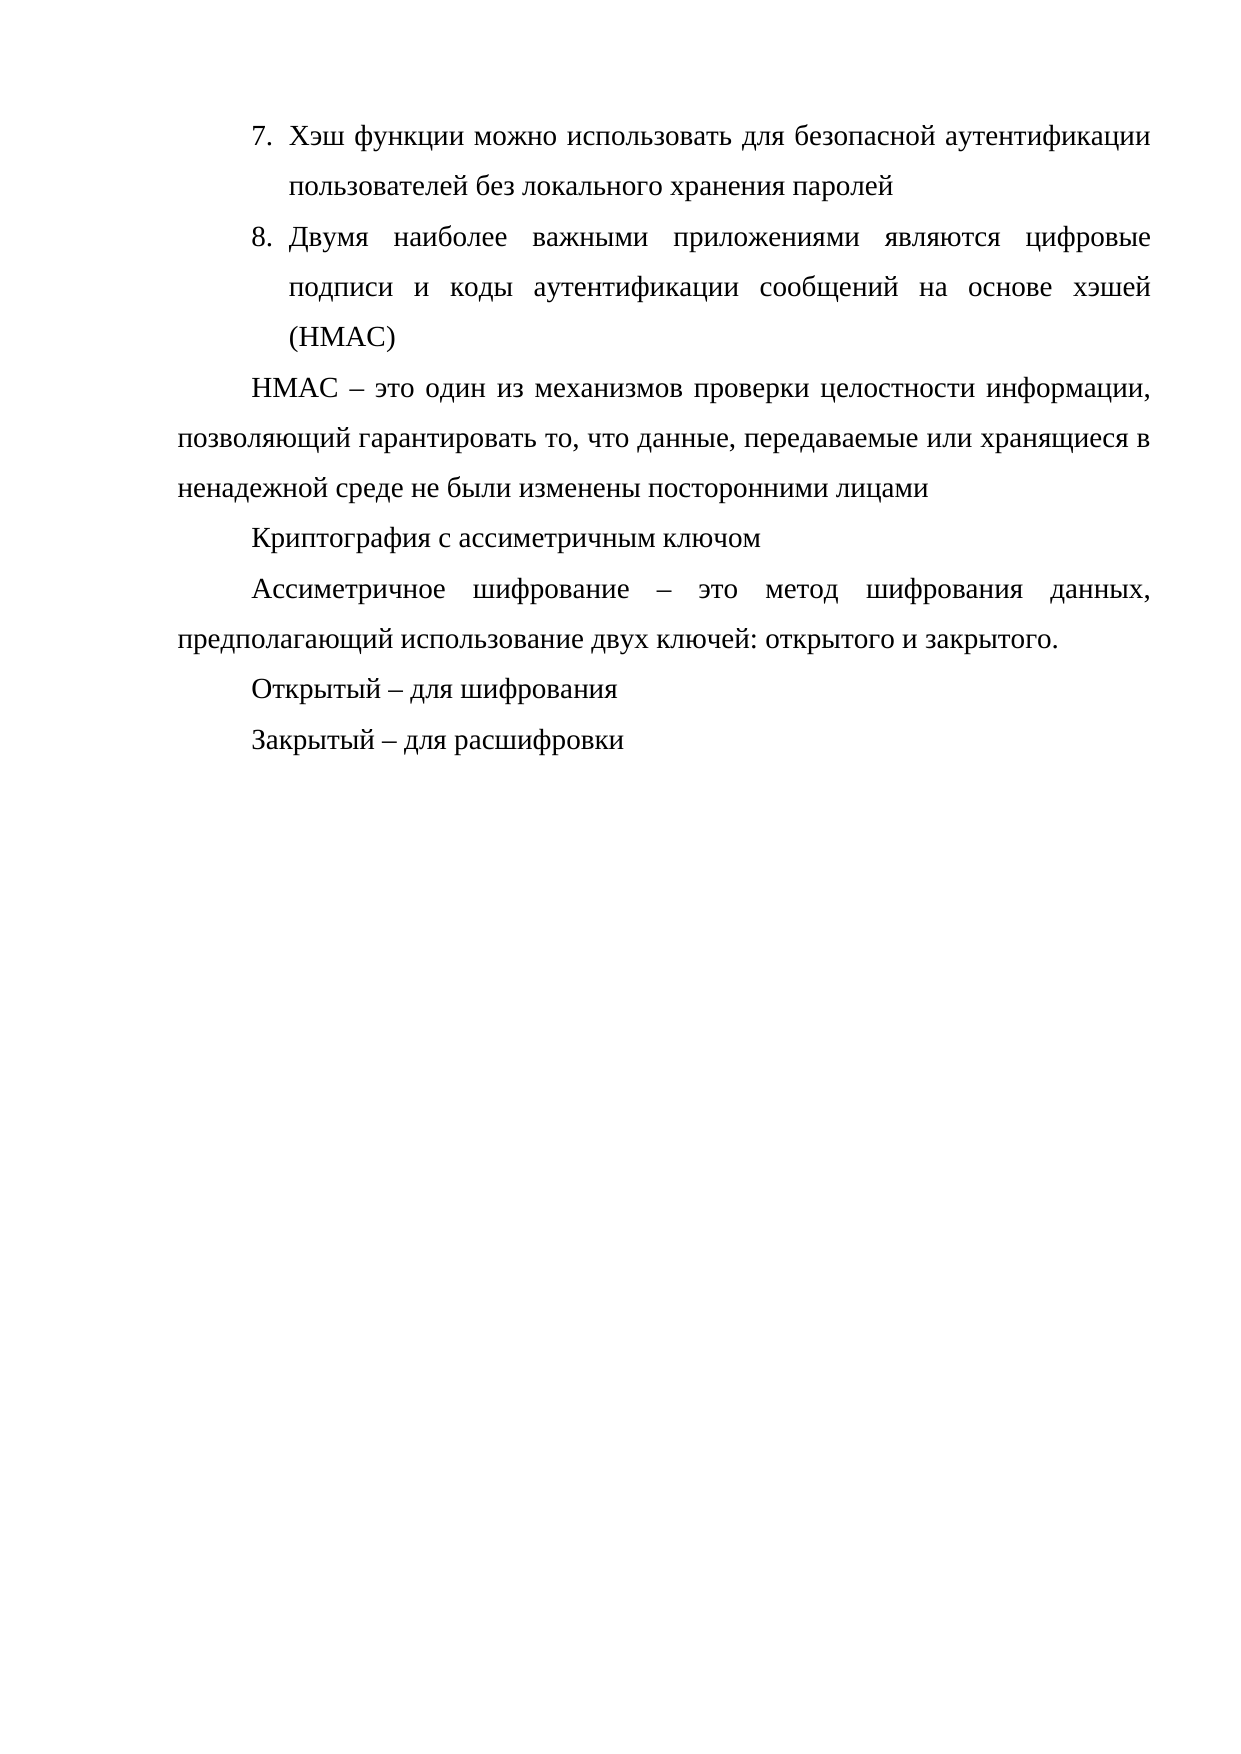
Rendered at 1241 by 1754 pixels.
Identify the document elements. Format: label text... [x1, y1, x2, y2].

text Закрытый – для расшифровки [177, 722, 1152, 755]
text Ассиметричное шифрование – это метод шифрования данных, предполагающий использование двух ключей: открытого и закрытого. [177, 571, 1152, 655]
text Открытый – для шифрования [177, 672, 1152, 705]
text Криптография с ассиметричным ключом [177, 521, 1152, 554]
list Хэш функции можно использовать для безопасной аутентификации пользователей без локального хранения паролей [251, 118, 1152, 202]
text HMAC – это один из механизмов проверки целостности информации, позволяющий гарантировать то, что данные, передаваемые или хранящиеся в ненадежной среде не были изменены посторонними лицами [177, 370, 1152, 504]
list Двумя наиболее важными приложениями являются цифровые подписи и коды аутентификации сообщений на основе хэшей (HMAC) [251, 219, 1152, 353]
